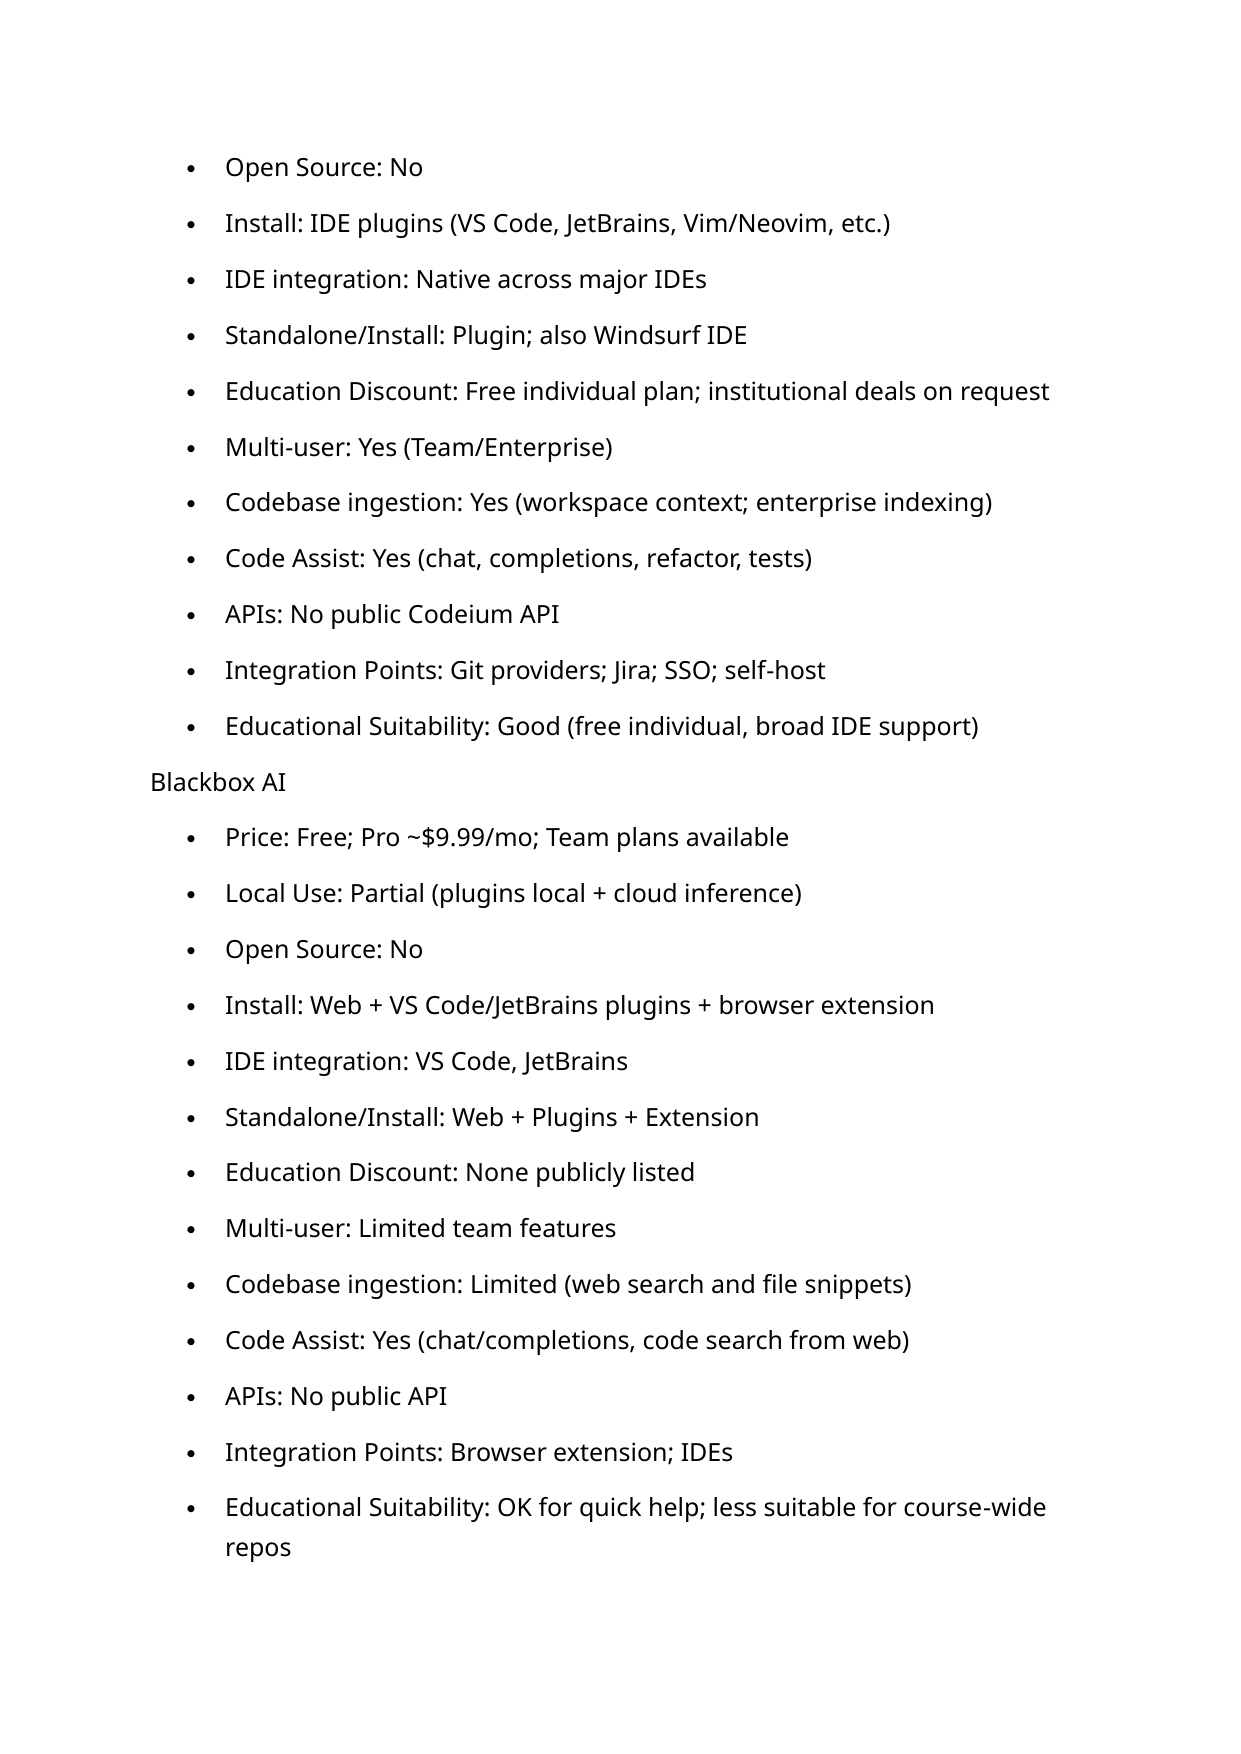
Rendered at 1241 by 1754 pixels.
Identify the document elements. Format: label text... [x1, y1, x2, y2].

list Education Discount: None publicly listed [187, 1155, 1090, 1189]
list Open Source: No [187, 932, 1090, 966]
list Install: IDE plugins (VS Code, JetBrains, Vim/Neovim, etc.) [187, 206, 1090, 240]
list Price: Free; Pro ~$9.99/mo; Team plans available [187, 820, 1090, 854]
list APIs: No public Codeium API [187, 597, 1090, 631]
list IDE integration: Native across major IDEs [187, 262, 1090, 296]
list Educational Suitability: Good (free individual, broad IDE support) [187, 708, 1090, 742]
list Codebase ingestion: Yes (workspace context; enterprise indexing) [187, 485, 1090, 519]
list Local Use: Partial (plugins local + cloud inference) [187, 876, 1090, 910]
list Educational Suitability: OK for quick help; less suitable for course-wide repos [187, 1490, 1090, 1563]
list Code Assist: Yes (chat/completions, code search from web) [187, 1322, 1090, 1357]
list Install: Web + VS Code/JetBrains plugins + browser extension [187, 987, 1090, 1022]
list Multi-user: Limited team features [187, 1211, 1090, 1245]
list APIs: No public API [187, 1378, 1090, 1412]
list Code Assist: Yes (chat, completions, refactor, tests) [187, 541, 1090, 575]
list Codebase ingestion: Limited (web search and file snippets) [187, 1267, 1090, 1301]
list Education Discount: Free individual plan; institutional deals on request [187, 373, 1090, 407]
list Integration Points: Browser extension; IDEs [187, 1434, 1090, 1468]
list Open Source: No [187, 150, 1090, 184]
list IDE integration: VS Code, JetBrains [187, 1043, 1090, 1077]
list Standalone/Install: Plugin; also Windsurf IDE [187, 317, 1090, 352]
text Blackbox AI [150, 764, 1090, 798]
list Standalone/Install: Web + Plugins + Extension [187, 1099, 1090, 1133]
list Multi-user: Yes (Team/Enterprise) [187, 429, 1090, 463]
list Integration Points: Git providers; Jira; SSO; self-host [187, 652, 1090, 687]
